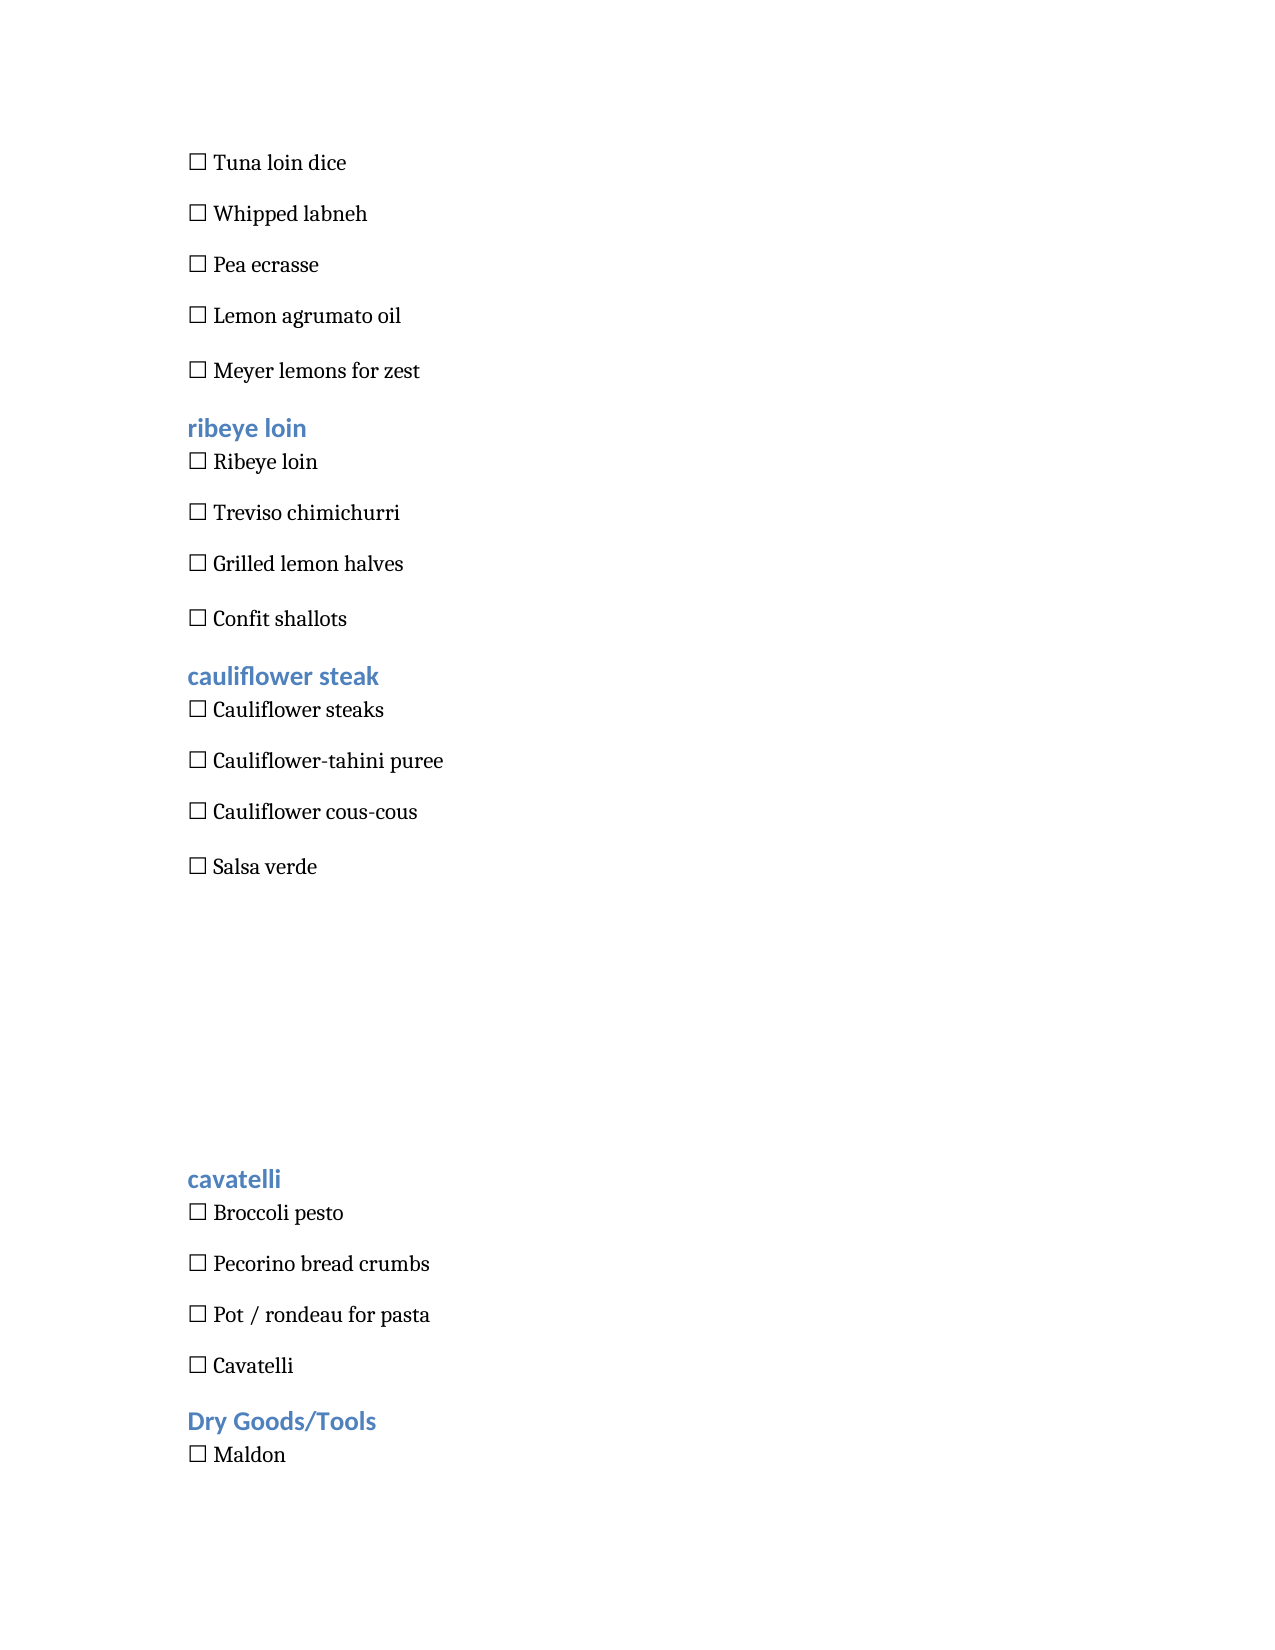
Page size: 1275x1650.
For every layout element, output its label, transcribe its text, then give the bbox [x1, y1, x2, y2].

text ☐ Pot / rondeau for pasta [187, 1302, 1087, 1328]
text ☐ Cauliflower-tahini puree [187, 748, 1087, 774]
text ☐ Pecorino bread crumbs [187, 1251, 1087, 1277]
text ☐ Ribeye loin [187, 449, 1087, 475]
subtitle Dry Goods/Tools [187, 1404, 1087, 1437]
subtitle ribeye loin [187, 411, 1087, 444]
subtitle cauliflower steak [187, 659, 1087, 692]
text ☐ Treviso chimichurri [187, 500, 1087, 526]
text ☐ Cavatelli [187, 1353, 1087, 1379]
text ☐ Confit shallots [187, 602, 1087, 633]
text ☐ Cauliflower cous-cous [187, 799, 1087, 825]
subtitle cavatelli [187, 1162, 1087, 1195]
text ☐ Cauliflower steaks [187, 697, 1087, 723]
text ☐ Maldon [187, 1442, 1087, 1468]
text ☐ Tuna loin dice [187, 150, 1087, 176]
text ☐ Broccoli pesto [187, 1200, 1087, 1226]
text ☐ Grilled lemon halves [187, 551, 1087, 577]
text ☐ Meyer lemons for zest [187, 354, 1087, 385]
text ☐ Whipped labneh [187, 201, 1087, 227]
text ☐ Lemon agrumato oil [187, 303, 1087, 329]
text ☐ Salsa verde [187, 850, 1087, 881]
text ☐ Pea ecrasse [187, 252, 1087, 278]
